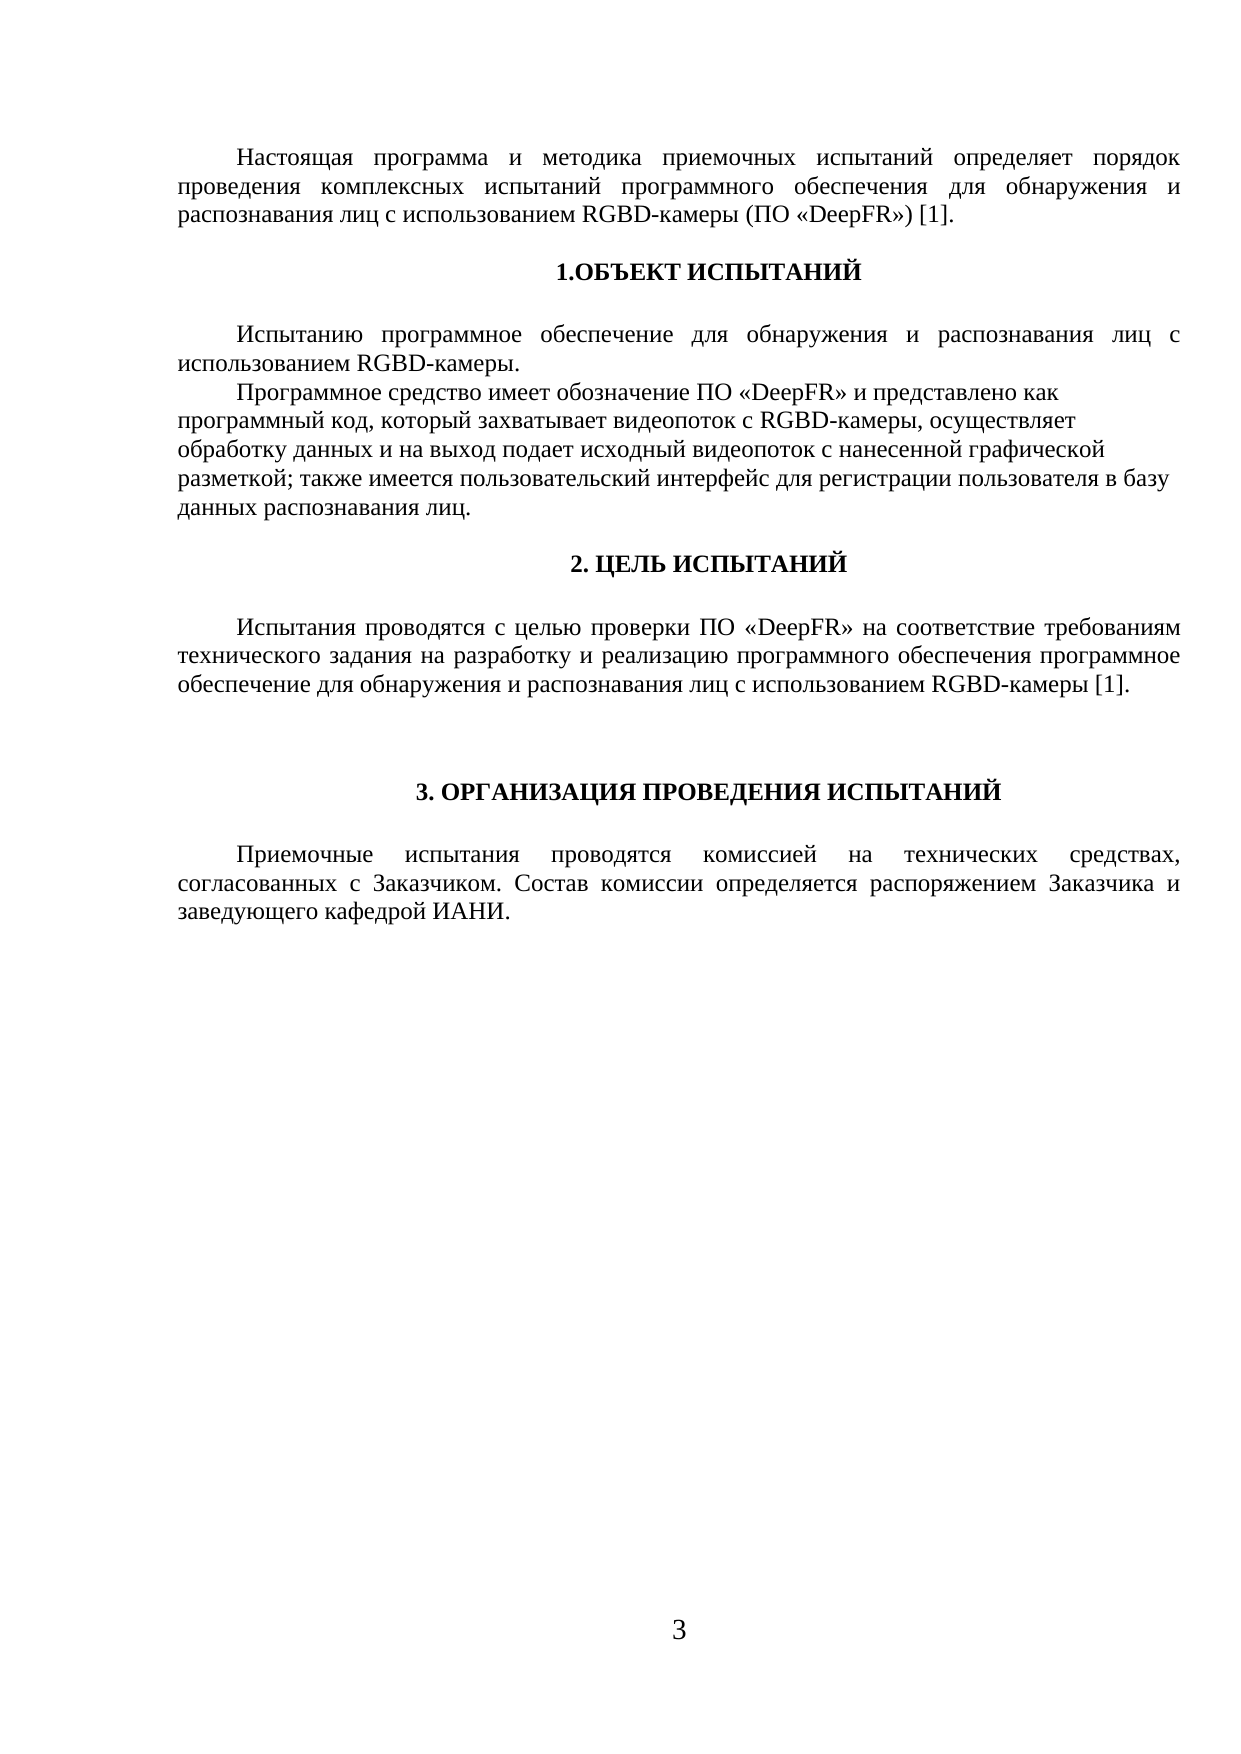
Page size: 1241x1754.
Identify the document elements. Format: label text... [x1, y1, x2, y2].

text Испытания проводятся с целью проверки ПО «DeepFR» на соответствие требованиям технического задания на разработку и реализацию программного обеспечения программное обеспечение для обнаружения и распознавания лиц с использованием RGBD-камеры [1]. [177, 612, 1181, 698]
text Программное средство имеет обозначение ПО «DeepFR» и представлено как программный код, который захватывает видеопоток с RGBD-камеры, осуществляет обработку данных и на выход подает исходный видеопоток с нанесенной графической разметкой; также имеется пользовательский интерфейс для регистрации пользователя в базу данных распознавания лиц. [177, 377, 1181, 521]
text Настоящая программа и методика приемочных испытаний определяет порядок проведения комплексных испытаний программного обеспечения для обнаружения и распознавания лиц с использованием RGBD-камеры (ПО «DeepFR») [1]. [177, 142, 1181, 228]
text Приемочные испытания проводятся комиссией на технических средствах, согласованных с Заказчиком. Состав комиссии определяется распоряжением Заказчика и заведующего кафедрой ИАНИ. [177, 839, 1181, 925]
subtitle 1.Объект испытаний [177, 257, 1181, 286]
subtitle 2. Цель испытаний [177, 549, 1181, 578]
text Испытанию программное обеспечение для обнаружения и распознавания лиц с использованием RGBD-камеры. [177, 319, 1181, 377]
subtitle 3. ОРГАНИЗАЦИЯ ПРОВЕДЕНИЯ ИСПЫТАНИЙ [177, 777, 1181, 805]
